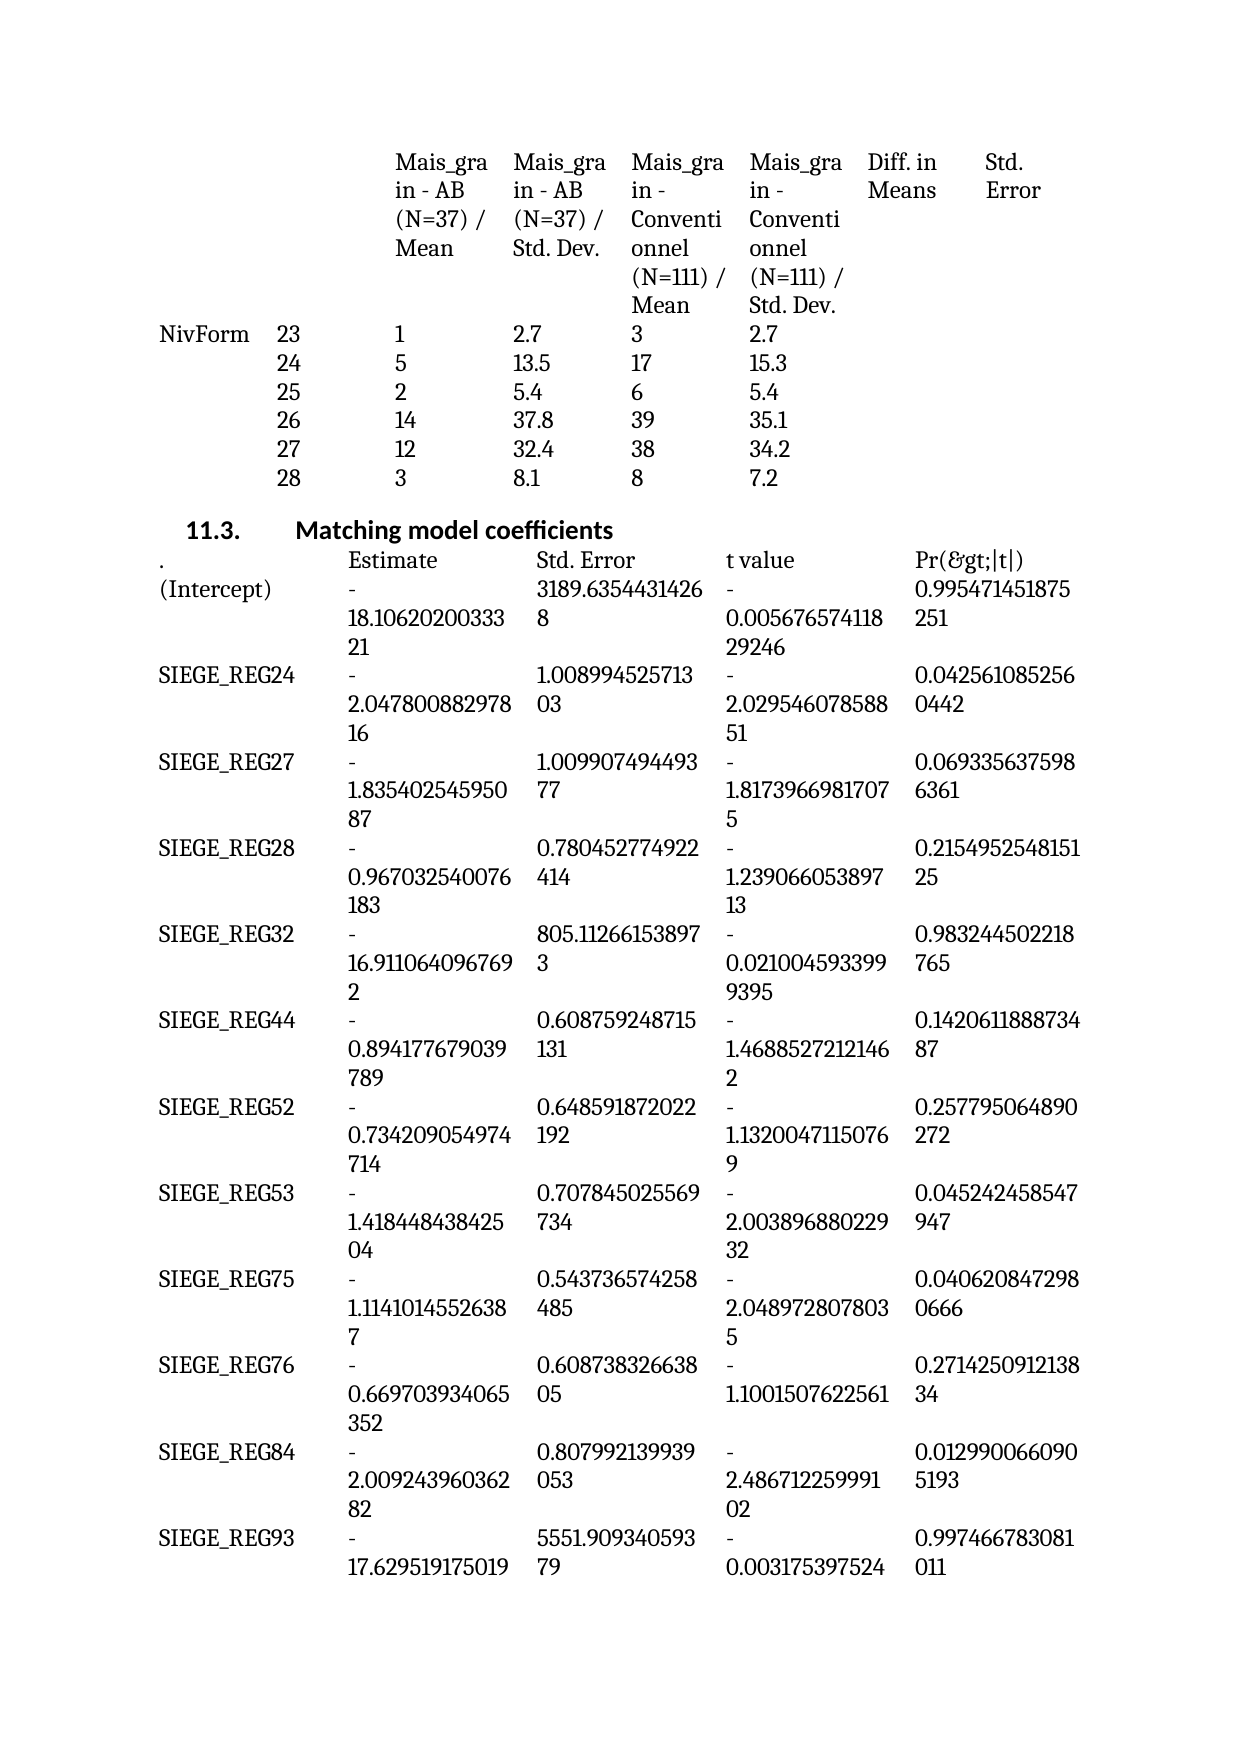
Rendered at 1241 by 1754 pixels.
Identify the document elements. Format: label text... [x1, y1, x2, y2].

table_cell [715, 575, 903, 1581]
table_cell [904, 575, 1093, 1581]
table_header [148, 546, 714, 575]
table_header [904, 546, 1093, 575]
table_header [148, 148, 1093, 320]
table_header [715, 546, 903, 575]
subtitle Matching model coefficients [185, 513, 1093, 546]
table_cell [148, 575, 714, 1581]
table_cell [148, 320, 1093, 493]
